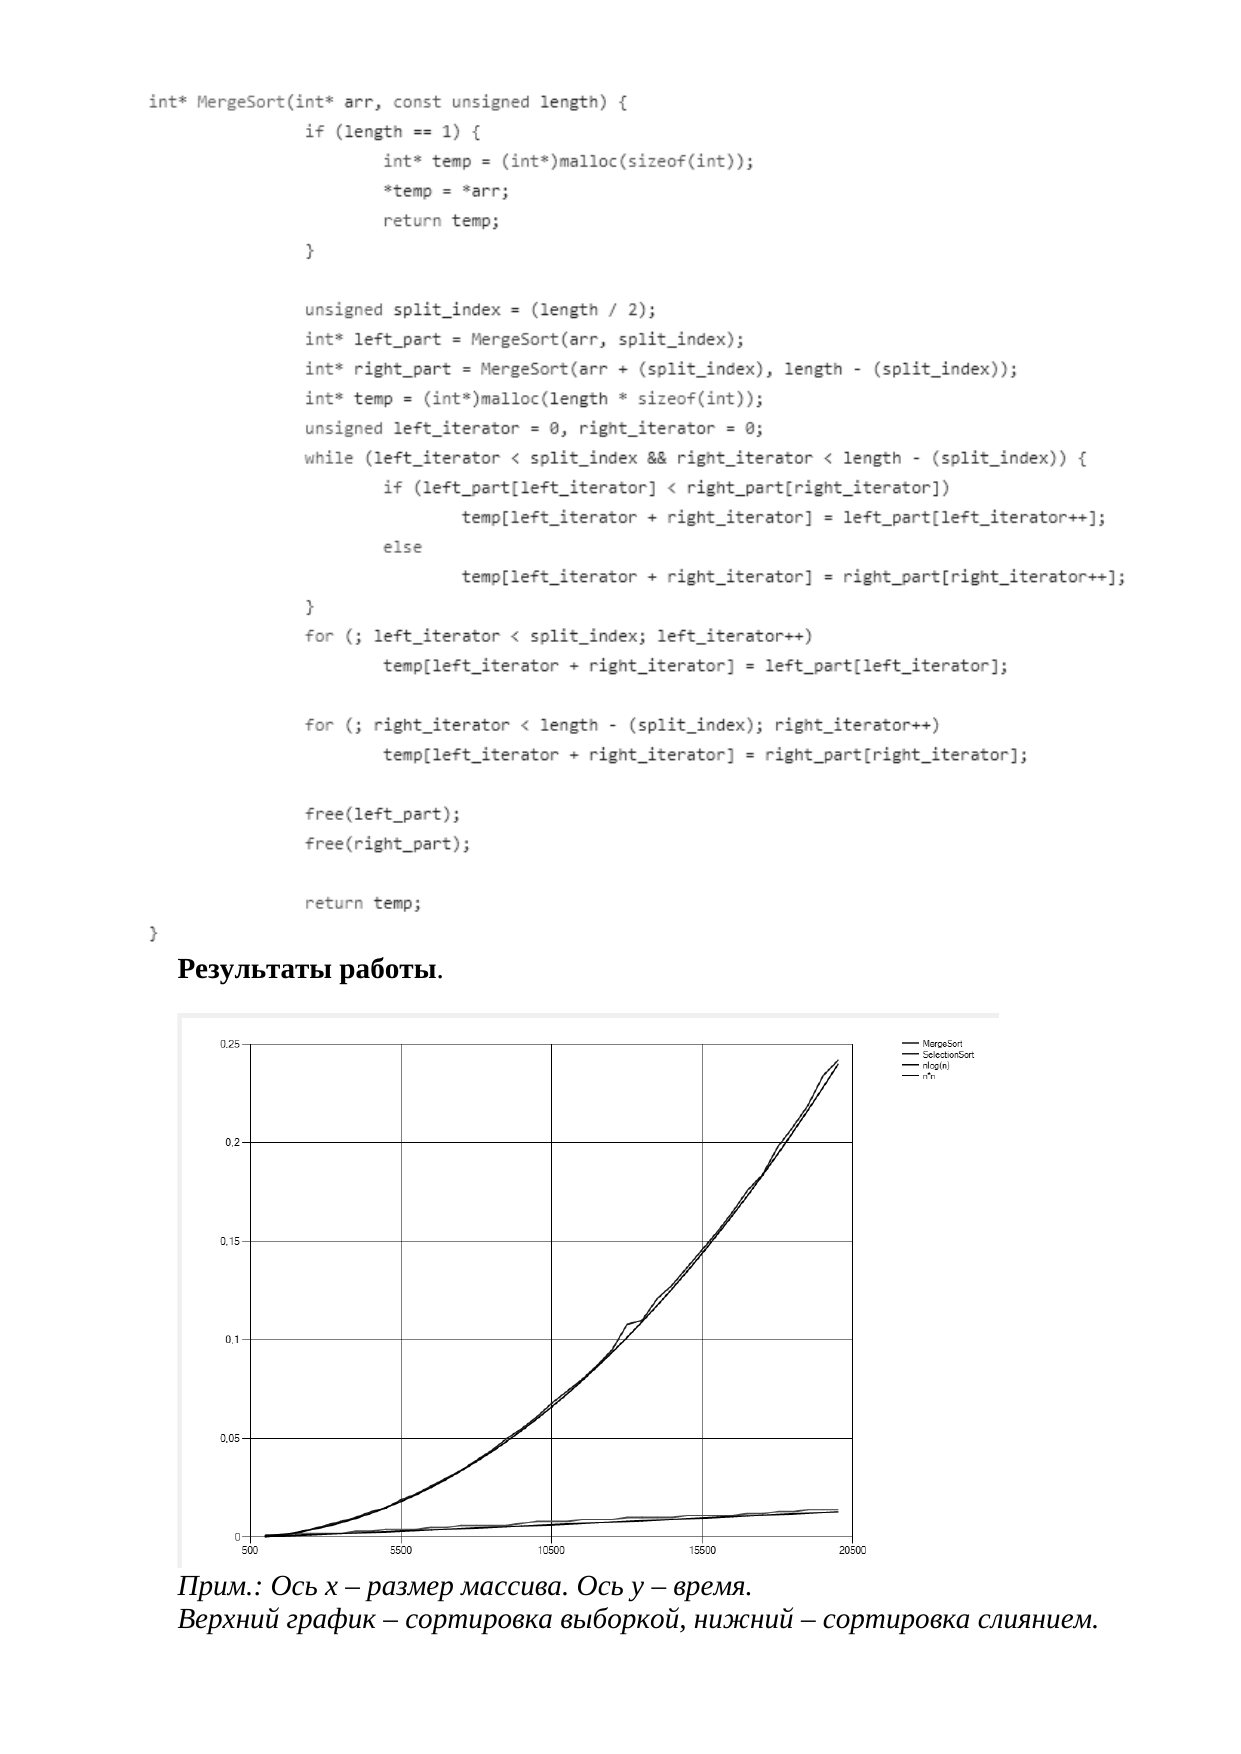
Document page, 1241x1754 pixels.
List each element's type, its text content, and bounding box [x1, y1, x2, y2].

text Результаты работы. [177, 118, 1152, 985]
text Прим.: Ось х – размер массива. Ось у – время. [177, 1568, 1152, 1601]
text Верхний график – сортировка выборкой, нижний – сортировка слиянием. [177, 1601, 1152, 1635]
